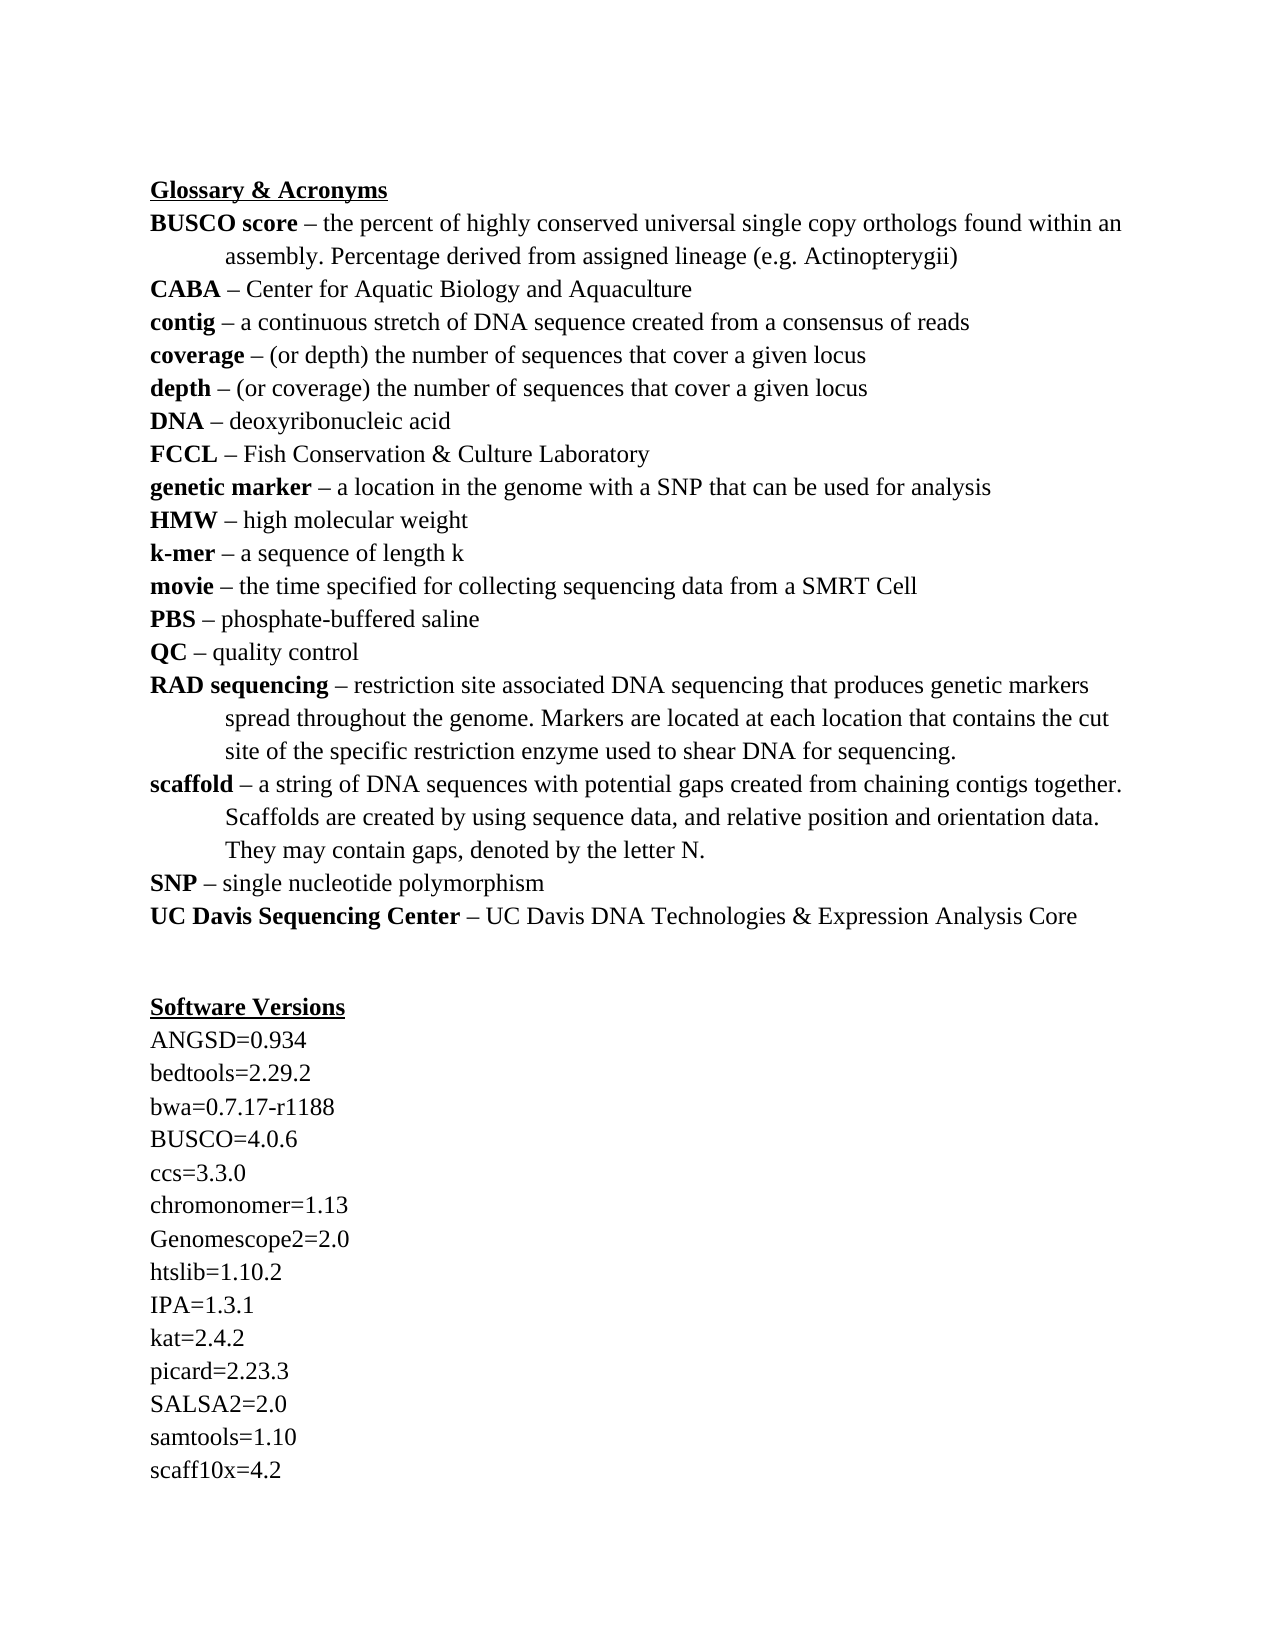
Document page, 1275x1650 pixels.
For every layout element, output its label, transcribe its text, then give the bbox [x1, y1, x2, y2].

text BUSCO=4.0.6 [150, 1124, 1125, 1153]
text htslib=1.10.2 [150, 1257, 1125, 1285]
text RAD sequencing – restriction site associated DNA sequencing that produces genetic markers spread throughout the genome. Markers are located at each location that contains the cut site of the specific restriction enzyme used to shear DNA for sequencing. [150, 670, 1125, 765]
text PBS – phosphate-buffered saline [150, 604, 1125, 633]
subtitle Glossary & Acronyms [150, 175, 1125, 204]
text contig – a continuous stretch of DNA sequence created from a consensus of reads [150, 307, 1125, 336]
text chromonomer=1.13 [150, 1191, 1125, 1219]
text kat=2.4.2 [150, 1323, 1125, 1351]
text bedtools=2.29.2 [150, 1058, 1125, 1087]
text scaffold – a string of DNA sequences with potential gaps created from chaining contigs together. Scaffolds are created by using sequence data, and relative position and orientation data. They may contain gaps, denoted by the letter N. [150, 769, 1125, 864]
subtitle Software Versions [150, 992, 1125, 1021]
text SNP – single nucleotide polymorphism [150, 868, 1125, 897]
text Genomescope2=2.0 [150, 1224, 1125, 1252]
text CABA – Center for Aquatic Biology and Aquaculture [150, 274, 1125, 303]
text DNA – deoxyribonucleic acid [150, 406, 1125, 435]
text ANGSD=0.934 [150, 1026, 1125, 1054]
text scaff10x=4.2 [150, 1455, 1125, 1483]
text genetic marker – a location in the genome with a SNP that can be used for analysis [150, 472, 1125, 501]
text picard=2.23.3 [150, 1356, 1125, 1384]
text k-mer – a sequence of length k [150, 538, 1125, 567]
text depth – (or coverage) the number of sequences that cover a given locus [150, 373, 1125, 402]
text SALSA2=2.0 [150, 1389, 1125, 1417]
text ccs=3.3.0 [150, 1158, 1125, 1186]
text HMW – high molecular weight [150, 505, 1125, 534]
text samtools=1.10 [150, 1422, 1125, 1451]
text FCCL – Fish Conservation & Culture Laboratory [150, 439, 1125, 468]
text QC – quality control [150, 637, 1125, 666]
text UC Davis Sequencing Center – UC Davis DNA Technologies & Expression Analysis Core [150, 901, 1125, 930]
text movie – the time specified for collecting sequencing data from a SMRT Cell [150, 571, 1125, 600]
text IPA=1.3.1 [150, 1290, 1125, 1318]
text bwa=0.7.17-r1188 [150, 1092, 1125, 1120]
text coverage – (or depth) the number of sequences that cover a given locus [150, 340, 1125, 369]
text BUSCO score – the percent of highly conserved universal single copy orthologs found within an assembly. Percentage derived from assigned lineage (e.g. Actinopterygii) [150, 208, 1125, 270]
